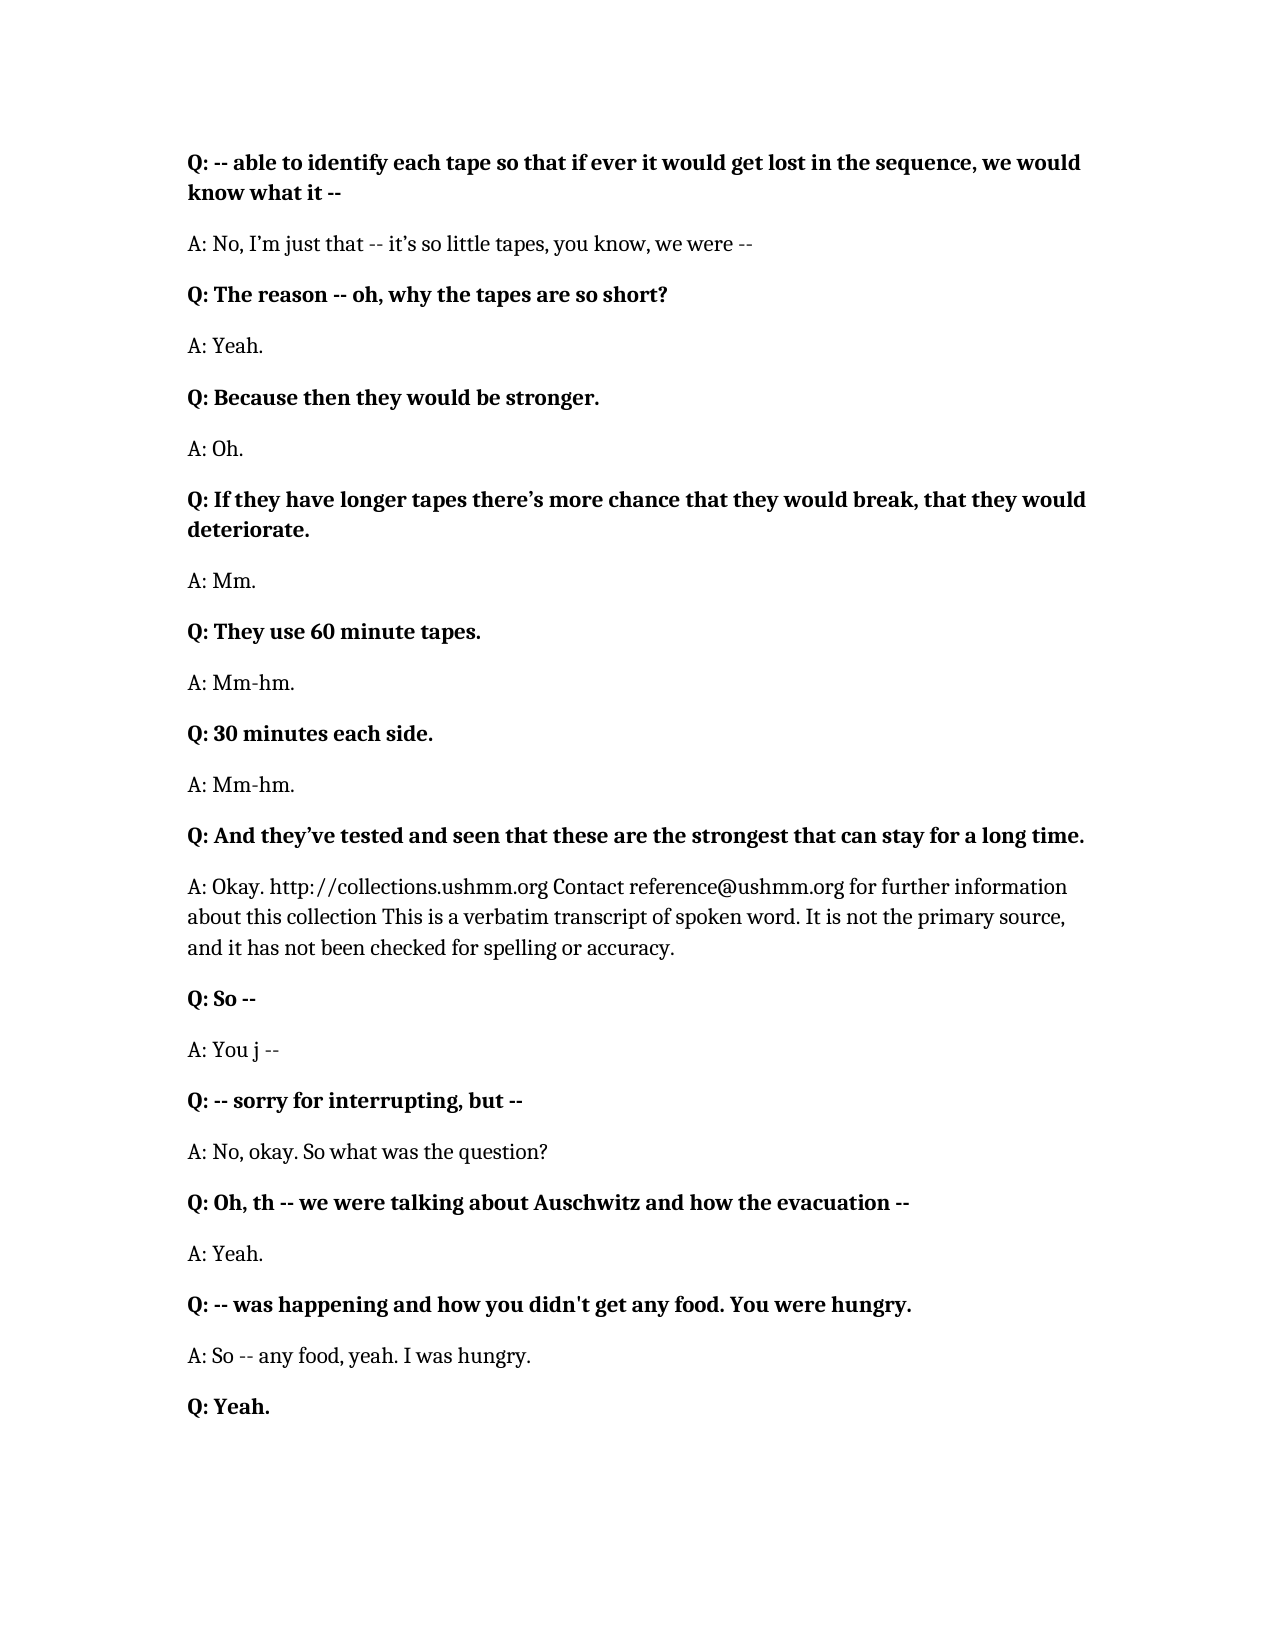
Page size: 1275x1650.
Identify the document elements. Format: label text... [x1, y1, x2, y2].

text Q: They use 60 minute tapes. [187, 619, 1087, 645]
text A: So -- any food, yeah. I was hungry. [187, 1343, 1087, 1369]
text A: Yeah. [187, 333, 1087, 360]
text Q: Because then they would be stronger. [187, 384, 1087, 411]
text Q: -- sorry for interrupting, but -- [187, 1087, 1087, 1114]
text A: Oh. [187, 435, 1087, 462]
text A: Mm-hm. [187, 772, 1087, 798]
text A: Yeah. [187, 1241, 1087, 1267]
text Q: So -- [187, 985, 1087, 1012]
text A: You j -- [187, 1036, 1087, 1063]
text Q: And they’ve tested and seen that these are the strongest that can stay for a long time. [187, 823, 1087, 849]
text Q: If they have longer tapes there’s more chance that they would break, that they would deteriorate. [187, 486, 1087, 543]
text Q: The reason -- oh, why the tapes are so short? [187, 282, 1087, 309]
text Q: -- able to identify each tape so that if ever it would get lost in the sequence, we would know what it -- [187, 150, 1087, 207]
text Q: Oh, th -- we were talking about Auschwitz and how the evacuation -- [187, 1189, 1087, 1216]
text A: No, okay. So what was the question? [187, 1138, 1087, 1165]
text Q: 30 minutes each side. [187, 721, 1087, 747]
text Q: -- was happening and how you didn't get any food. You were hungry. [187, 1292, 1087, 1318]
text A: No, I’m just that -- it’s so little tapes, you know, we were -- [187, 231, 1087, 258]
text A: Mm-hm. [187, 670, 1087, 696]
text Q: Yeah. [187, 1394, 1087, 1420]
text A: Okay. http://collections.ushmm.org Contact reference@ushmm.org for further information about this collection This is a verbatim transcript of spoken word. It is not the primary source, and it has not been checked for spelling or accuracy. [187, 874, 1087, 961]
text A: Mm. [187, 568, 1087, 594]
